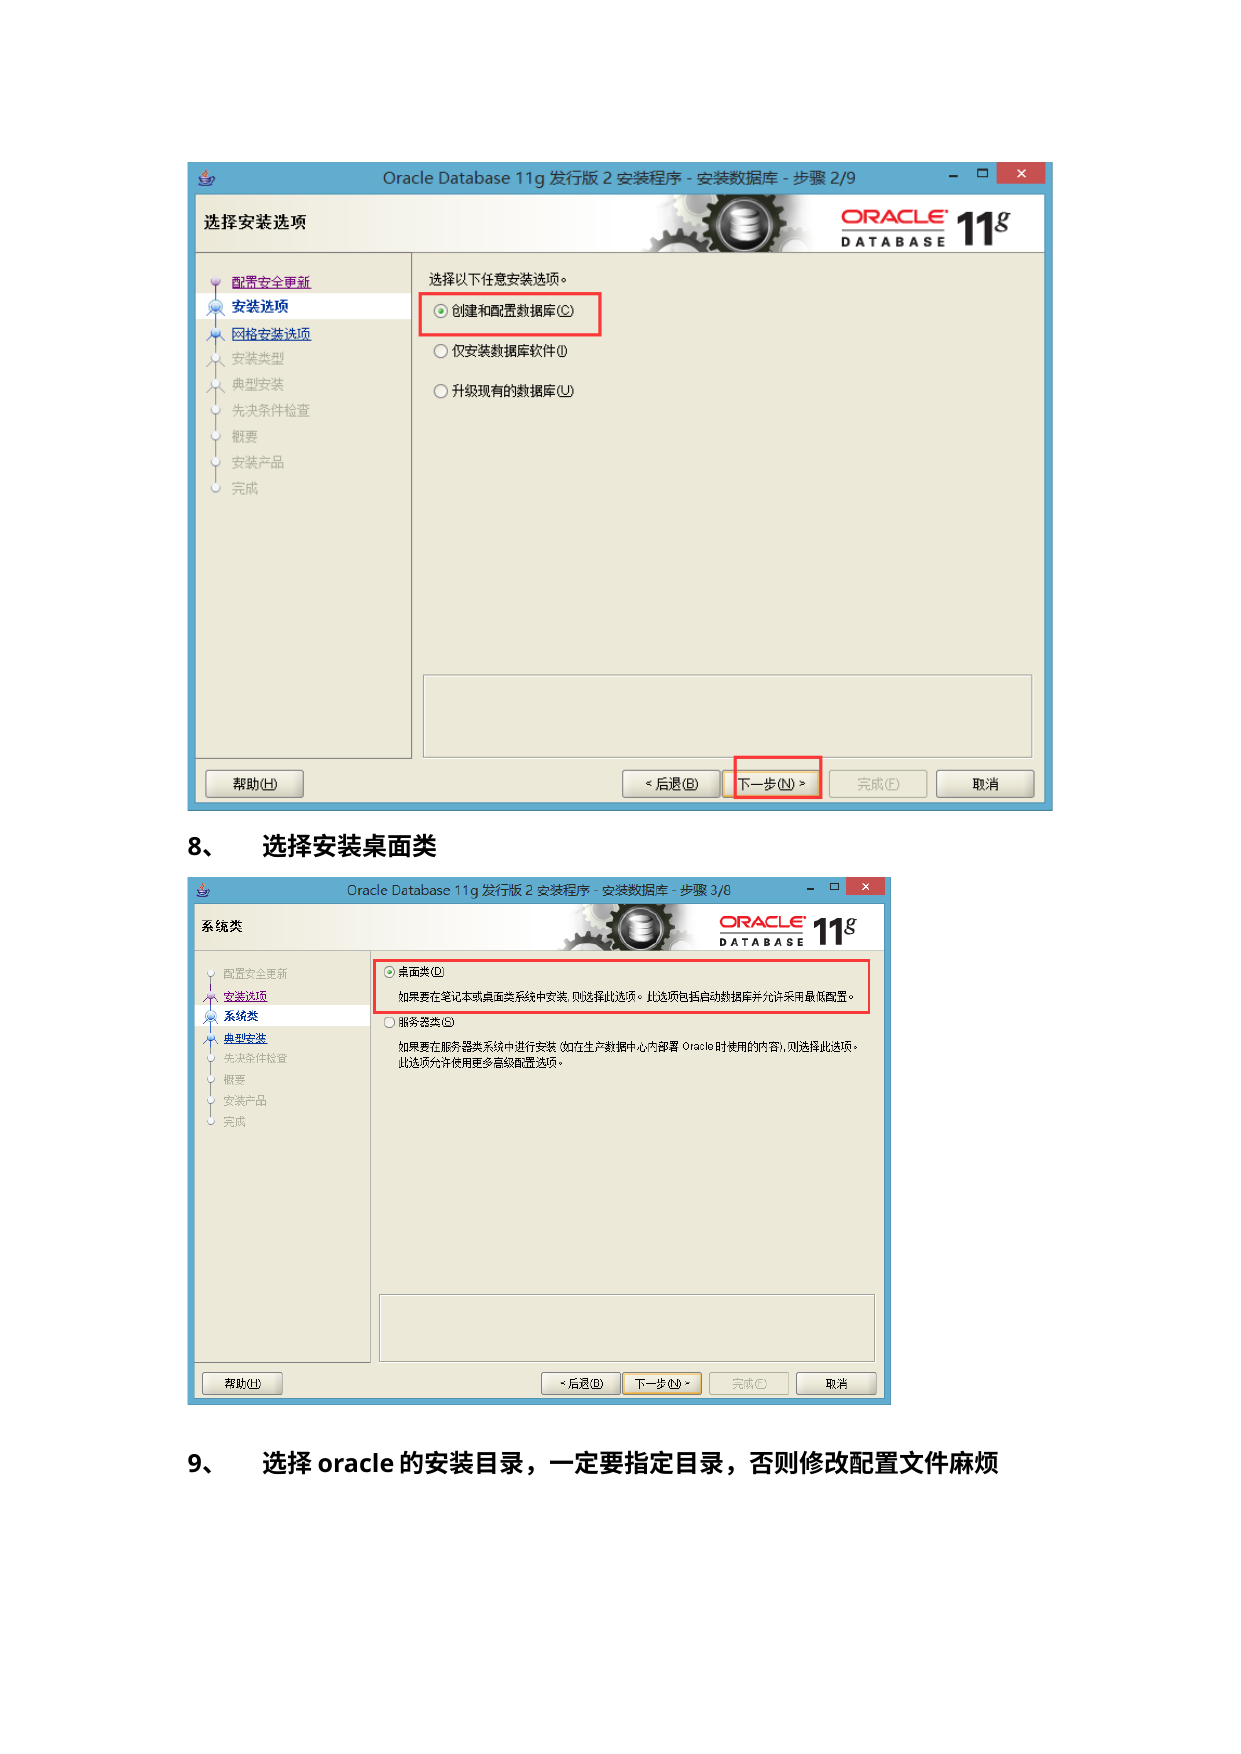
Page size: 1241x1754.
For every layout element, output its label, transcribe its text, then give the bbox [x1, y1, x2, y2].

picture [187, 162, 1053, 811]
list 选择安装桌面类 [187, 812, 1053, 877]
list 选择oracle的安装目录，一定要指定目录，否则修改配置文件麻烦 [187, 1429, 1053, 1494]
picture [187, 877, 891, 1405]
